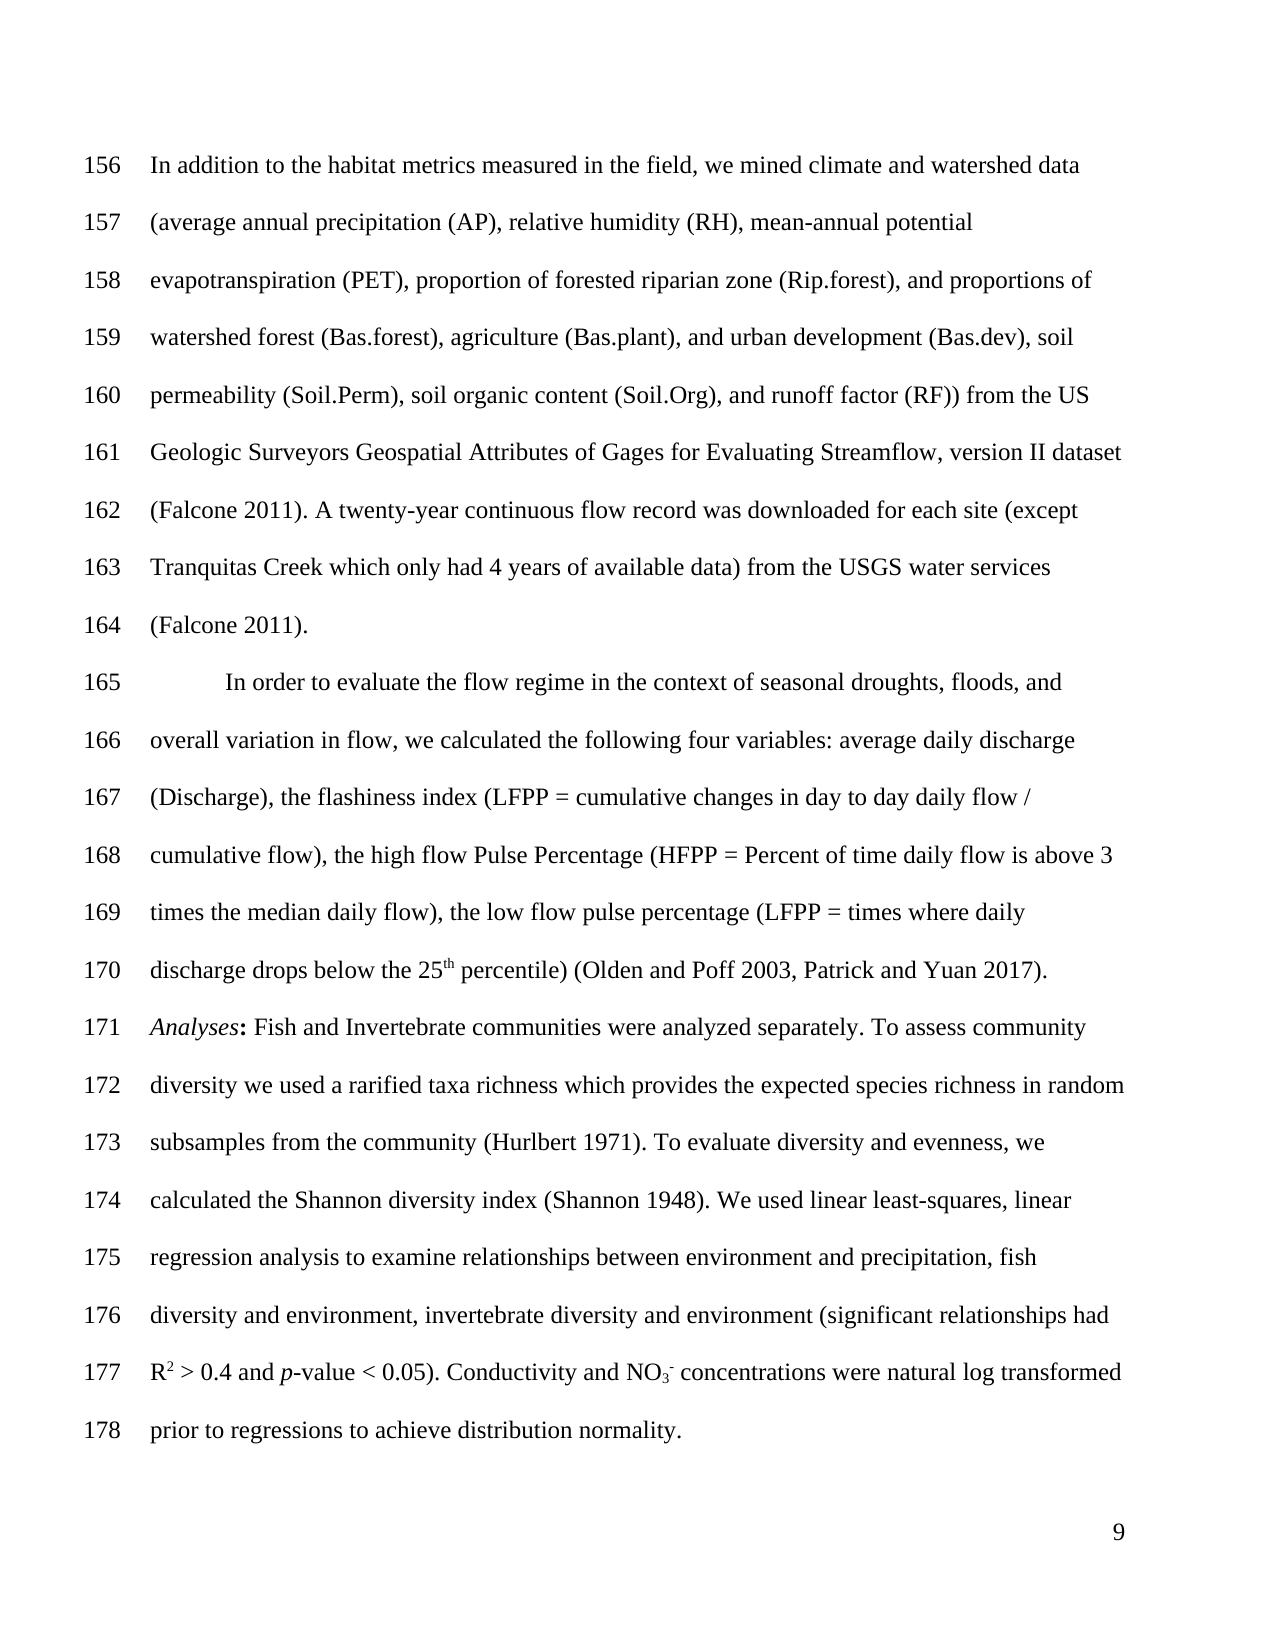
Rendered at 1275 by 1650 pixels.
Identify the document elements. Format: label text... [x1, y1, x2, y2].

text In order to evaluate the flow regime in the context of seasonal droughts, floods, and overall variation in flow, we calculated the following four variables: average daily discharge (Discharge), the flashiness index (LFPP = cumulative changes in day to day daily flow / cumulative flow), the high flow Pulse Percentage (HFPP = Percent of time daily flow is above 3 times the median daily flow), the low flow pulse percentage (LFPP = times where daily discharge drops below the 25th percentile) (Olden and Poff 2003, Patrick and Yuan 2017). [150, 667, 1125, 984]
text Analyses: Fish and Invertebrate communities were analyzed separately. To assess community diversity we used a rarified taxa richness which provides the expected species richness in random subsamples from the community (Hurlbert 1971). To evaluate diversity and evenness, we calculated the Shannon diversity index (Shannon 1948). We used linear least-squares, linear regression analysis to examine relationships between environment and precipitation, fish diversity and environment, invertebrate diversity and environment (significant relationships had R2 > 0.4 and p-value < 0.05). Conductivity and NO3- concentrations were natural log transformed prior to regressions to achieve distribution normality. [150, 1012, 1125, 1444]
text In addition to the habitat metrics measured in the field, we mined climate and watershed data (average annual precipitation (AP), relative humidity (RH), mean-annual potential evapotranspiration (PET), proportion of forested riparian zone (Rip.forest), and proportions of watershed forest (Bas.forest), agriculture (Bas.plant), and urban development (Bas.dev), soil permeability (Soil.Perm), soil organic content (Soil.Org), and runoff factor (RF)) from the US Geologic Surveyors Geospatial Attributes of Gages for Evaluating Streamflow, version II dataset (Falcone 2011). A twenty-year continuous flow record was downloaded for each site (except Tranquitas Creek which only had 4 years of available data) from the USGS water services (Falcone 2011). [150, 150, 1125, 639]
